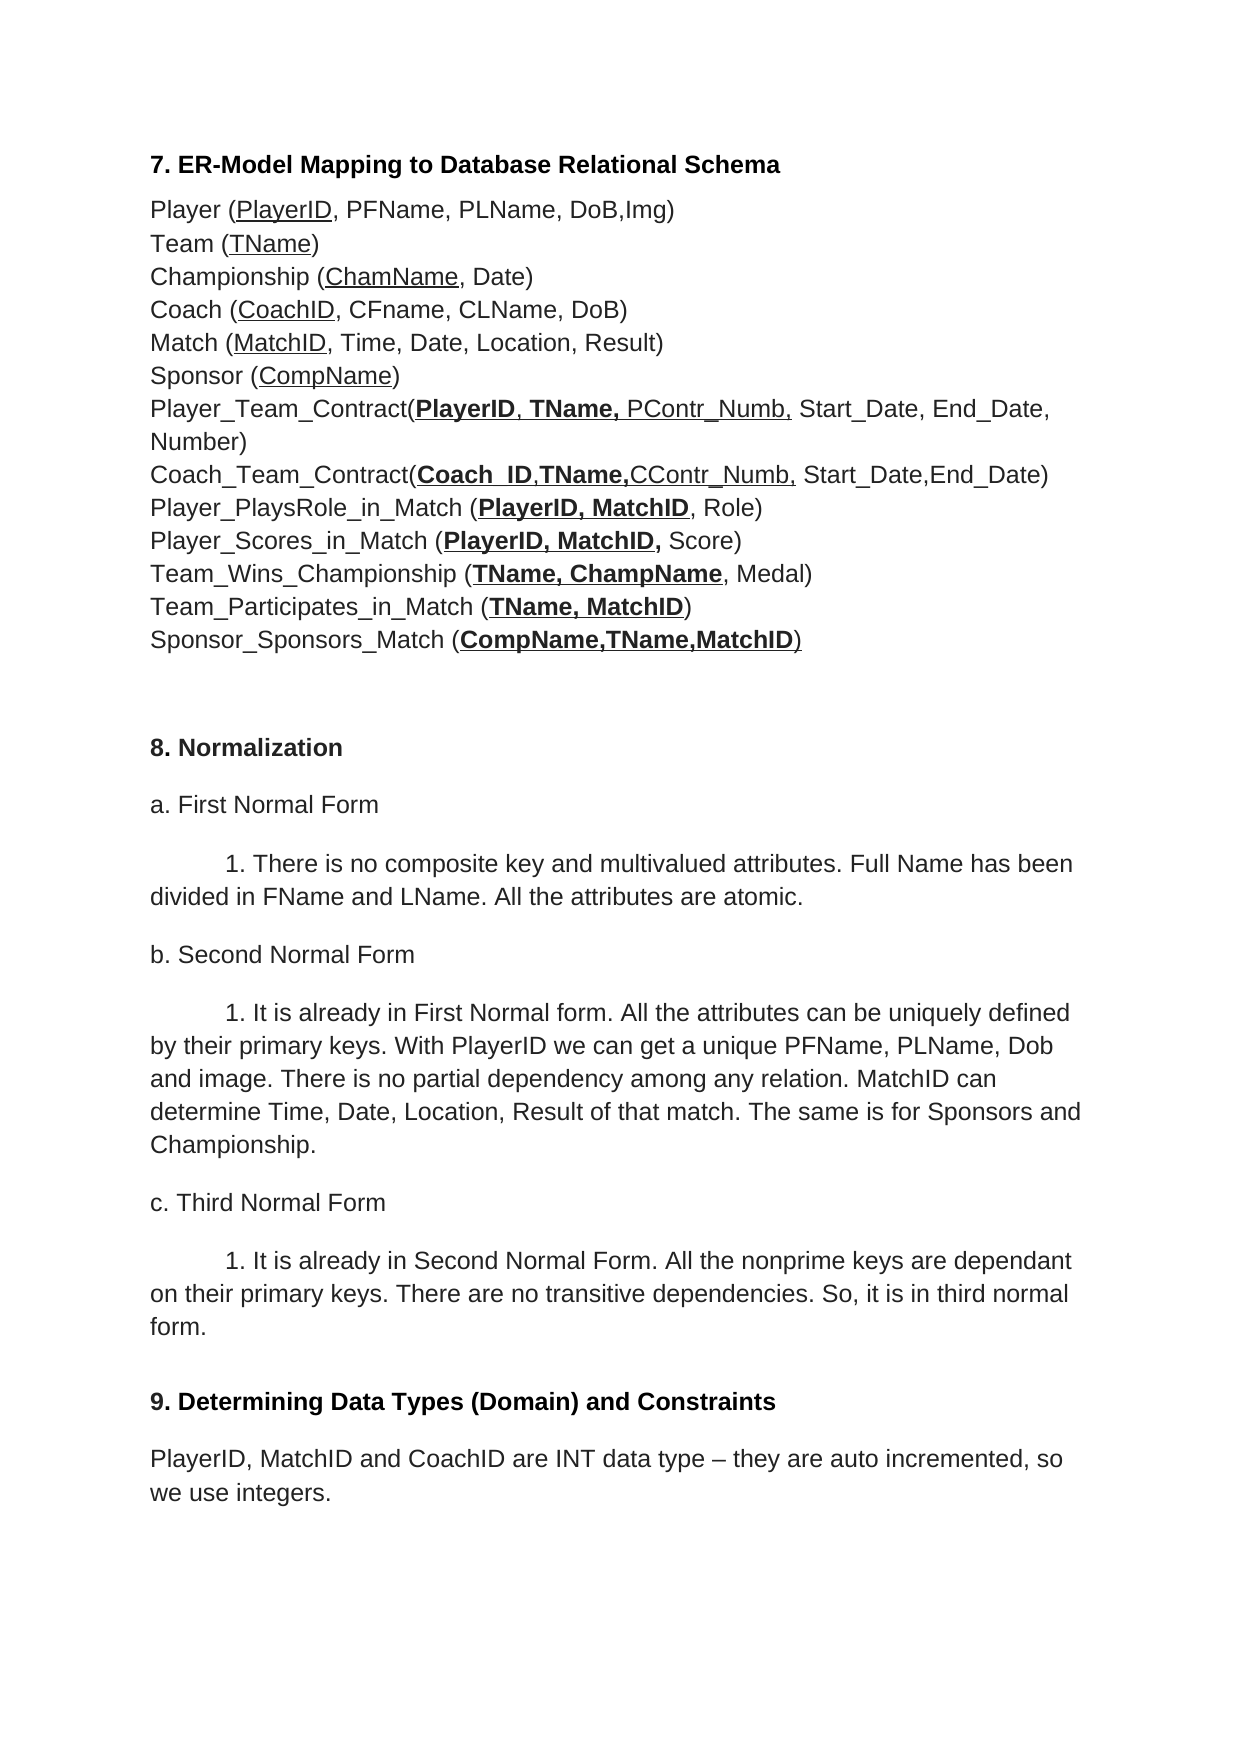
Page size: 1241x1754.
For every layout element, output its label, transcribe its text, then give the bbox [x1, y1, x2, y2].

text Player_PlaysRole_in_Match (PlayerID, MatchID, Role) [150, 493, 1090, 521]
text Sponsor_Sponsors_Match (CompName,TName,MatchID) [150, 625, 1090, 653]
subtitle 9. Determining Data Types (Domain) and Constraints [150, 1386, 1090, 1415]
text Team_Wins_Championship (TName, ChampName, Medal) [150, 559, 1090, 587]
subtitle 8. Normalization [150, 732, 1090, 761]
text 1. There is no composite key and multivalued attributes. Full Name has been divided in FName and LName. All the attributes are atomic. [150, 848, 1090, 910]
text 1. It is already in Second Normal Form. All the nonprime keys are dependant on their primary keys. There are no transitive dependencies. So, it is in third normal form. [150, 1246, 1090, 1341]
text Player_Scores_in_Match (PlayerID, MatchID, Score) [150, 526, 1090, 554]
text Coach_Team_Contract(Coach_ID,TName,CContr_Numb, Start_Date,End_Date) [150, 460, 1090, 488]
text Player_Team_Contract(PlayerID, TName, PContr_Numb, Start_Date, End_Date, Number) [150, 394, 1090, 455]
text Team_Participates_in_Match (TName, MatchID) [150, 592, 1090, 621]
subtitle 7. ER-Model Mapping to Database Relational Schema [150, 150, 1090, 179]
text Team (TName) [150, 228, 1090, 257]
text Championship (ChamName, Date) [150, 262, 1090, 290]
text Sponsor (CompName) [150, 361, 1090, 389]
text Match (MatchID, Time, Date, Location, Result) [150, 328, 1090, 356]
text 1. It is already in First Normal form. All the attributes can be uniquely defined by their primary keys. With PlayerID we can get a unique PFName, PLName, Dob and image. There is no partial dependency among any relation. MatchID can determine Time, Date, Location, Result of that match. The same is for Sponsors and Championship. [150, 998, 1090, 1158]
text Coach (CoachID, CFname, CLName, DoB) [150, 294, 1090, 323]
text c. Third Normal Form [150, 1188, 1090, 1216]
text PlayerID, MatchID and CoachID are INT data type – they are auto incremented, so we use integers. [150, 1444, 1090, 1506]
text a. First Normal Form [150, 791, 1090, 819]
text b. Second Normal Form [150, 939, 1090, 968]
text Player (PlayerID, PFName, PLName, DoB,Img) [150, 196, 1090, 224]
